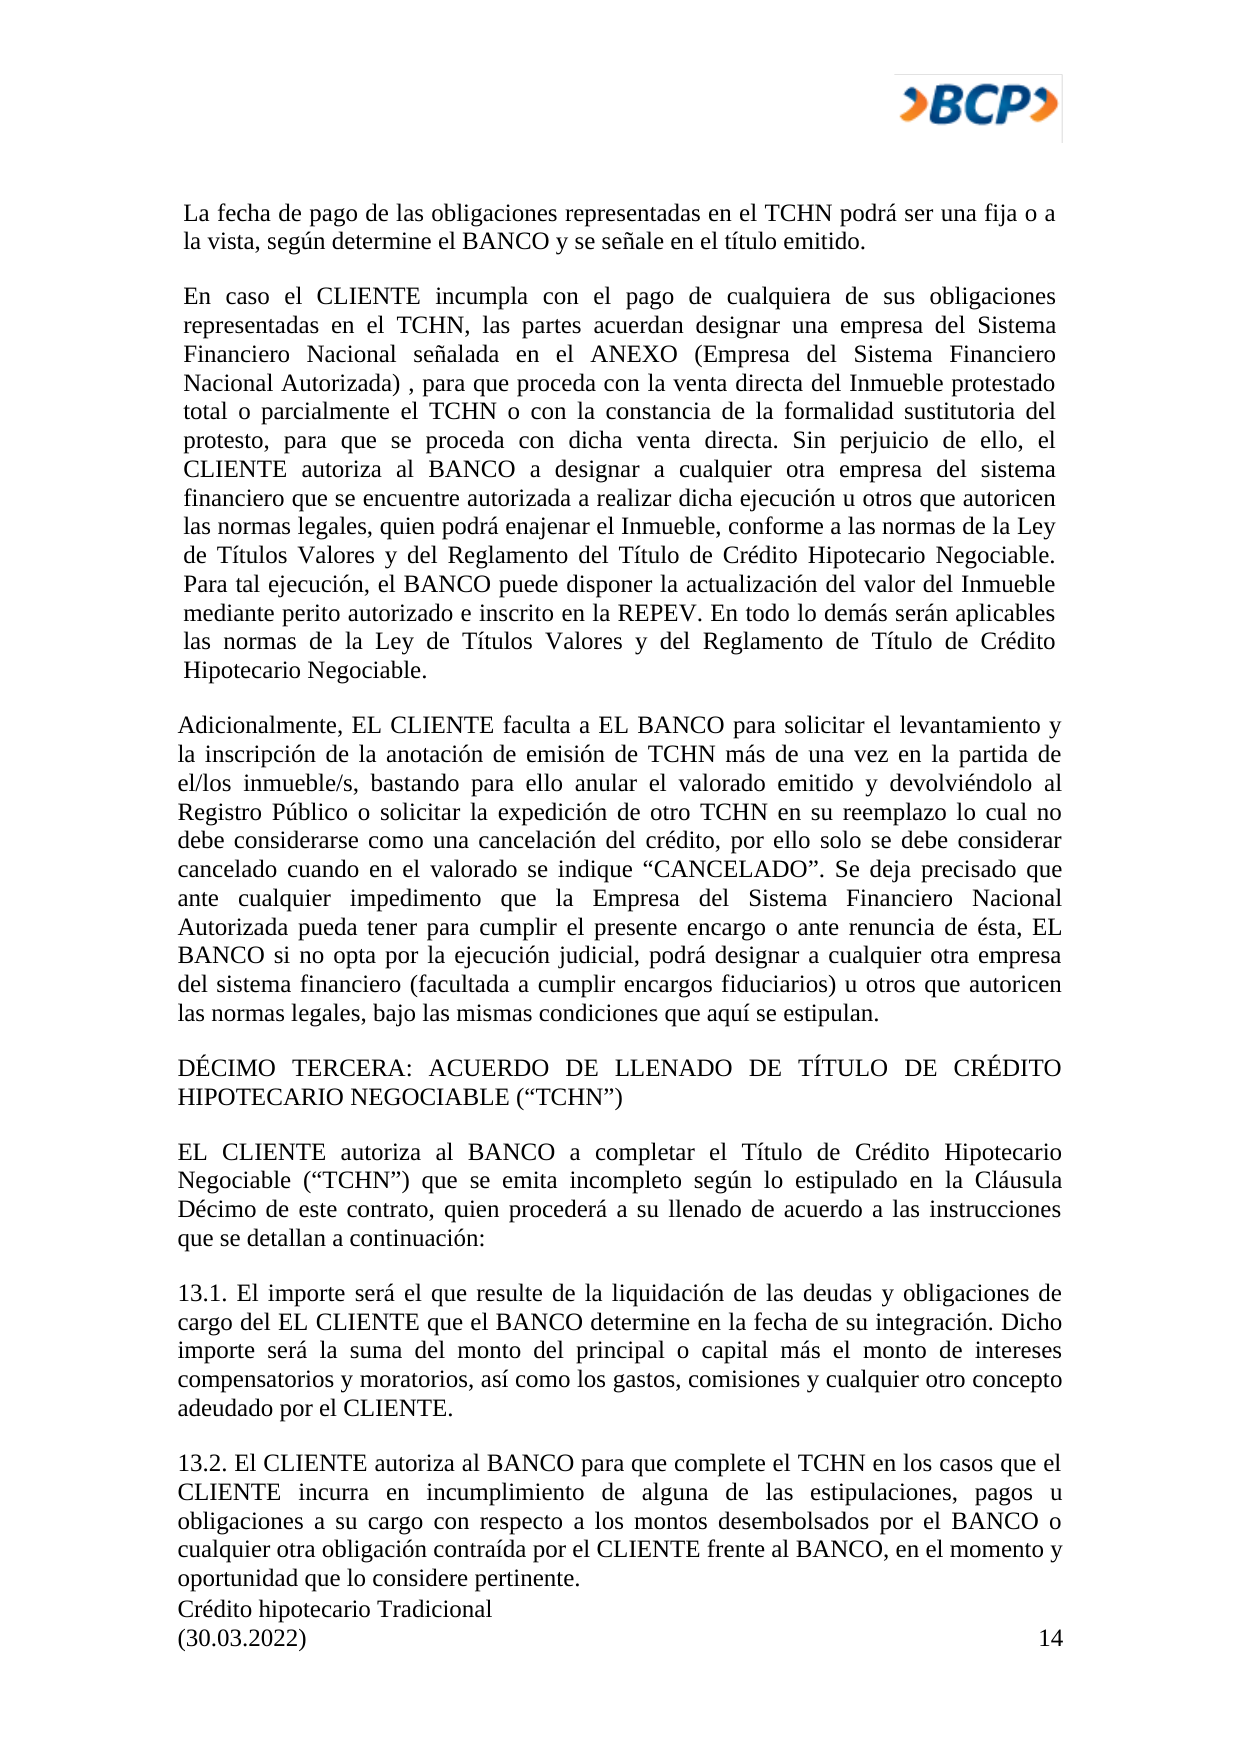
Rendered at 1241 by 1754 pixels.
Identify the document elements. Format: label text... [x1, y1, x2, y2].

picture [894, 73, 1064, 143]
text EL CLIENTE autoriza al BANCO a completar el Título de Crédito Hipotecario Negociable (“TCHN”) que se emita incompleto según lo estipulado en la Cláusula Décimo de este contrato, quien procederá a su llenado de acuerdo a las instrucciones que se detallan a continuación: [177, 1137, 1063, 1252]
text DÉCIMO TERCERA: ACUERDO DE LLENADO DE TÍTULO DE CRÉDITO HIPOTECARIO NEGOCIABLE (“TCHN”) [177, 1053, 1063, 1110]
text La fecha de pago de las obligaciones representadas en el TCHN podrá ser una fija o a la vista, según determine el BANCO y se señale en el título emitido. [183, 198, 1057, 255]
text 13.2. El CLIENTE autoriza al BANCO para que complete el TCHN en los casos que el CLIENTE incurra en incumplimiento de alguna de las estipulaciones, pagos u obligaciones a su cargo con respecto a los montos desembolsados por el BANCO o cualquier otra obligación contraída por el CLIENTE frente al BANCO, en el momento y oportunidad que lo considere pertinente. [177, 1448, 1063, 1592]
text En caso el CLIENTE incumpla con el pago de cualquiera de sus obligaciones representadas en el TCHN, las partes acuerdan designar una empresa del Sistema Financiero Nacional señalada en el ANEXO (Empresa del Sistema Financiero Nacional Autorizada) , para que proceda con la venta directa del Inmueble protestado total o parcialmente el TCHN o con la constancia de la formalidad sustitutoria del protesto, para que se proceda con dicha venta directa. Sin perjuicio de ello, el CLIENTE autoriza al BANCO a designar a cualquier otra empresa del sistema financiero que se encuentre autorizada a realizar dicha ejecución u otros que autoricen las normas legales, quien podrá enajenar el Inmueble, conforme a las normas de la Ley de Títulos Valores y del Reglamento del Título de Crédito Hipotecario Negociable. Para tal ejecución, el BANCO puede disponer la actualización del valor del Inmueble mediante perito autorizado e inscrito en la REPEV. En todo lo demás serán aplicables las normas de la Ley de Títulos Valores y del Reglamento de Título de Crédito Hipotecario Negociable. [183, 281, 1057, 684]
text 13.1. El importe será el que resulte de la liquidación de las deudas y obligaciones de cargo del EL CLIENTE que el BANCO determine en la fecha de su integración. Dicho importe será la suma del monto del principal o capital más el monto de intereses compensatorios y moratorios, así como los gastos, comisiones y cualquier otro concepto adeudado por el CLIENTE. [177, 1278, 1063, 1422]
text Adicionalmente, EL CLIENTE faculta a EL BANCO para solicitar el levantamiento y la inscripción de la anotación de emisión de TCHN más de una vez en la partida de el/los inmueble/s, bastando para ello anular el valorado emitido y devolviéndolo al Registro Público o solicitar la expedición de otro TCHN en su reemplazo lo cual no debe considerarse como una cancelación del crédito, por ello solo se debe considerar cancelado cuando en el valorado se indique “CANCELADO”. Se deja precisado que ante cualquier impedimento que la Empresa del Sistema Financiero Nacional Autorizada pueda tener para cumplir el presente encargo o ante renuncia de ésta, EL BANCO si no opta por la ejecución judicial, podrá designar a cualquier otra empresa del sistema financiero (facultada a cumplir encargos fiduciarios) u otros que autoricen las normas legales, bajo las mismas condiciones que aquí se estipulan. [177, 710, 1063, 1027]
